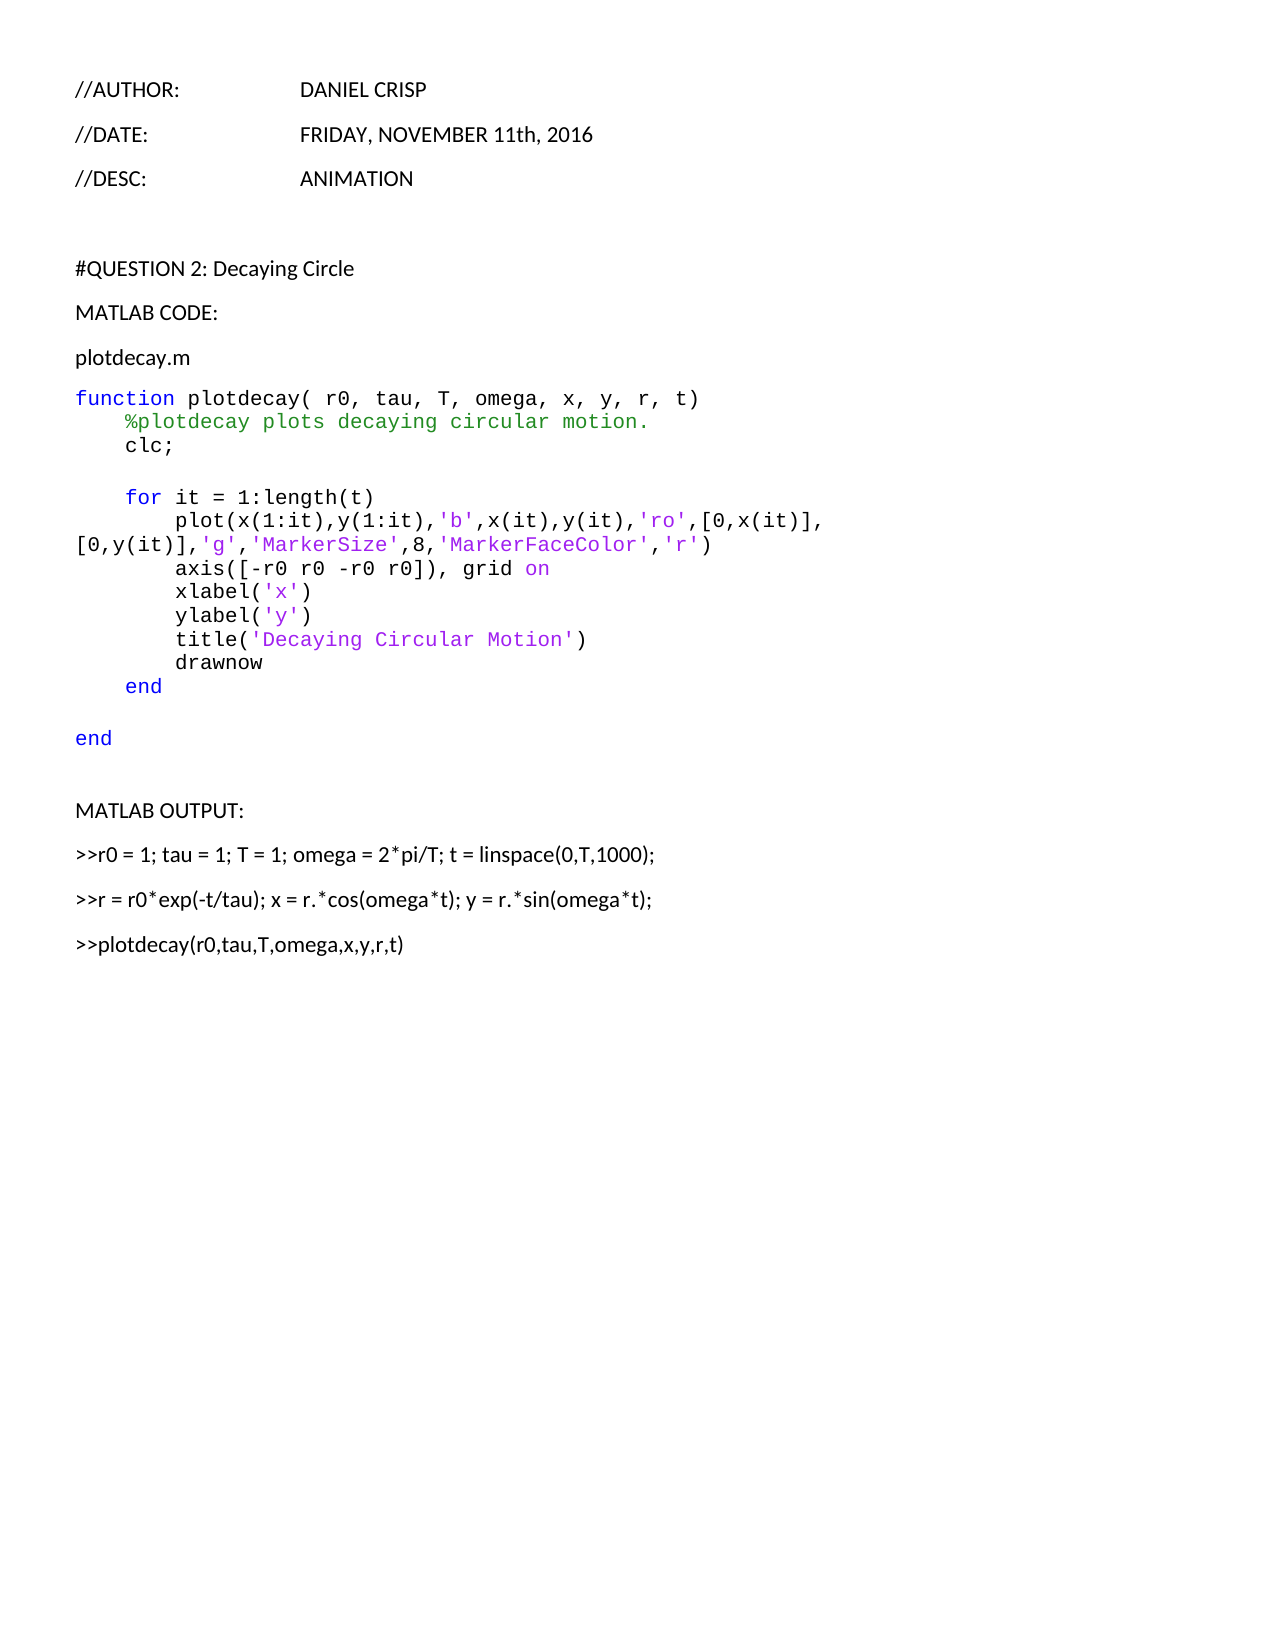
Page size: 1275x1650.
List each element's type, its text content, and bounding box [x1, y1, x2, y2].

text >>r = r0*exp(-t/tau); x = r.*cos(omega*t); y = r.*sin(omega*t); [75, 885, 1200, 913]
text MATLAB CODE: [75, 298, 1200, 326]
text >>plotdecay(r0,tau,T,omega,x,y,r,t) [75, 930, 1200, 958]
text ylabel('y') [75, 605, 1200, 629]
text //DATE: FRIDAY, NOVEMBER 11th, 2016 [75, 120, 1200, 148]
text %plotdecay plots decaying circular motion. [75, 411, 1200, 435]
text plotdecay.m [75, 343, 1200, 371]
text function plotdecay( r0, tau, T, omega, x, y, r, t) [75, 388, 1200, 411]
text #QUESTION 2: Decaying Circle [75, 254, 1200, 282]
text end [75, 728, 1200, 751]
text end [75, 676, 1200, 699]
text xlabel('x') [75, 581, 1200, 605]
text clc; [75, 435, 1200, 459]
text //DESC: ANIMATION [75, 164, 1200, 192]
text axis([-r0 r0 -r0 r0]), grid on [75, 558, 1200, 581]
text MATLAB OUTPUT: [75, 796, 1200, 824]
text drawnow [75, 652, 1200, 676]
text >>r0 = 1; tau = 1; T = 1; omega = 2*pi/T; t = linspace(0,T,1000); [75, 841, 1200, 869]
text plot(x(1:it),y(1:it),'b',x(it),y(it),'ro',[0,x(it)],[0,y(it)],'g','MarkerSize',8,'MarkerFaceColor','r') [75, 510, 1200, 558]
text for it = 1:length(t) [75, 487, 1200, 510]
text title('Decaying Circular Motion') [75, 629, 1200, 652]
text //AUTHOR: DANIEL CRISP [75, 75, 1200, 103]
